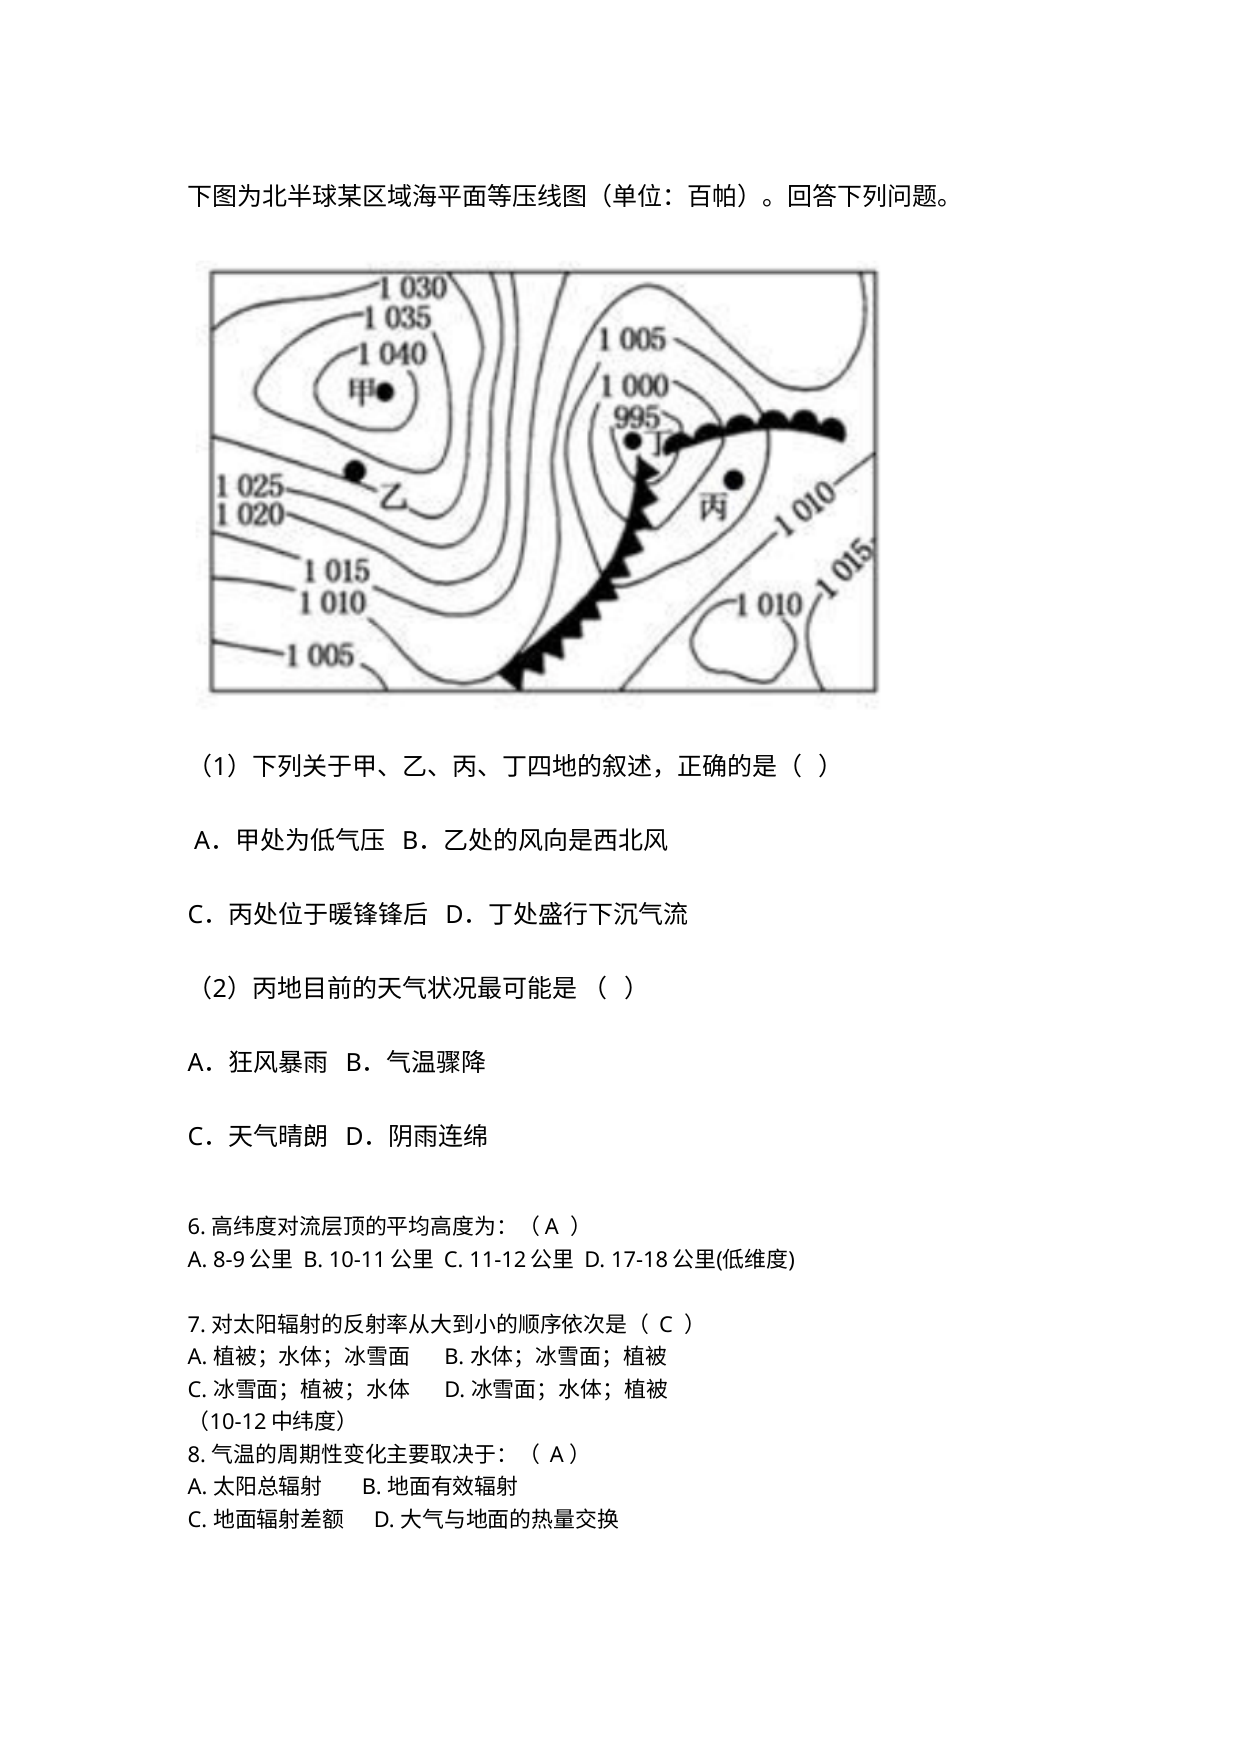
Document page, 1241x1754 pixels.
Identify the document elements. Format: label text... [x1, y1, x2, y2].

text C．天气晴朗 D．阴雨连绵 [187, 1102, 1053, 1167]
text C. 地面辐射差额 D. 大气与地面的热量交换 [187, 1501, 1053, 1534]
text A．甲处为低气压 B．乙处的风向是西北风 [187, 806, 1053, 871]
text A. 太阳总辐射 B. 地面有效辐射 [187, 1469, 1053, 1501]
text 6. 高纬度对流层顶的平均高度为：（ A ） [187, 1209, 1053, 1241]
text A. 植被；水体；冰雪面 B. 水体；冰雪面；植被 [187, 1339, 1053, 1371]
picture [193, 250, 907, 710]
text C. 冰雪面；植被；水体 D. 冰雪面；水体；植被 [187, 1371, 1053, 1404]
text C．丙处位于暖锋锋后 D．丁处盛行下沉气流 [187, 880, 1053, 945]
text （2）丙地目前的天气状况最可能是 （ ） [187, 954, 1053, 1019]
text A. 8-9公里 B. 10-11公里 C. 11-12公里 D. 17-18公里(低维度) [187, 1241, 1053, 1274]
text A．狂风暴雨 B．气温骤降 [187, 1028, 1053, 1093]
text 8. 气温的周期性变化主要取决于：（ A ） [187, 1436, 1053, 1469]
text 7. 对太阳辐射的反射率从大到小的顺序依次是（ C ） [187, 1306, 1053, 1339]
text 下图为北半球某区域海平面等压线图（单位：百帕）。回答下列问题。 [187, 162, 1053, 227]
text （1）下列关于甲、乙、丙、丁四地的叙述，正确的是（ ） [187, 732, 1053, 797]
text （10-12中纬度） [187, 1404, 1053, 1436]
